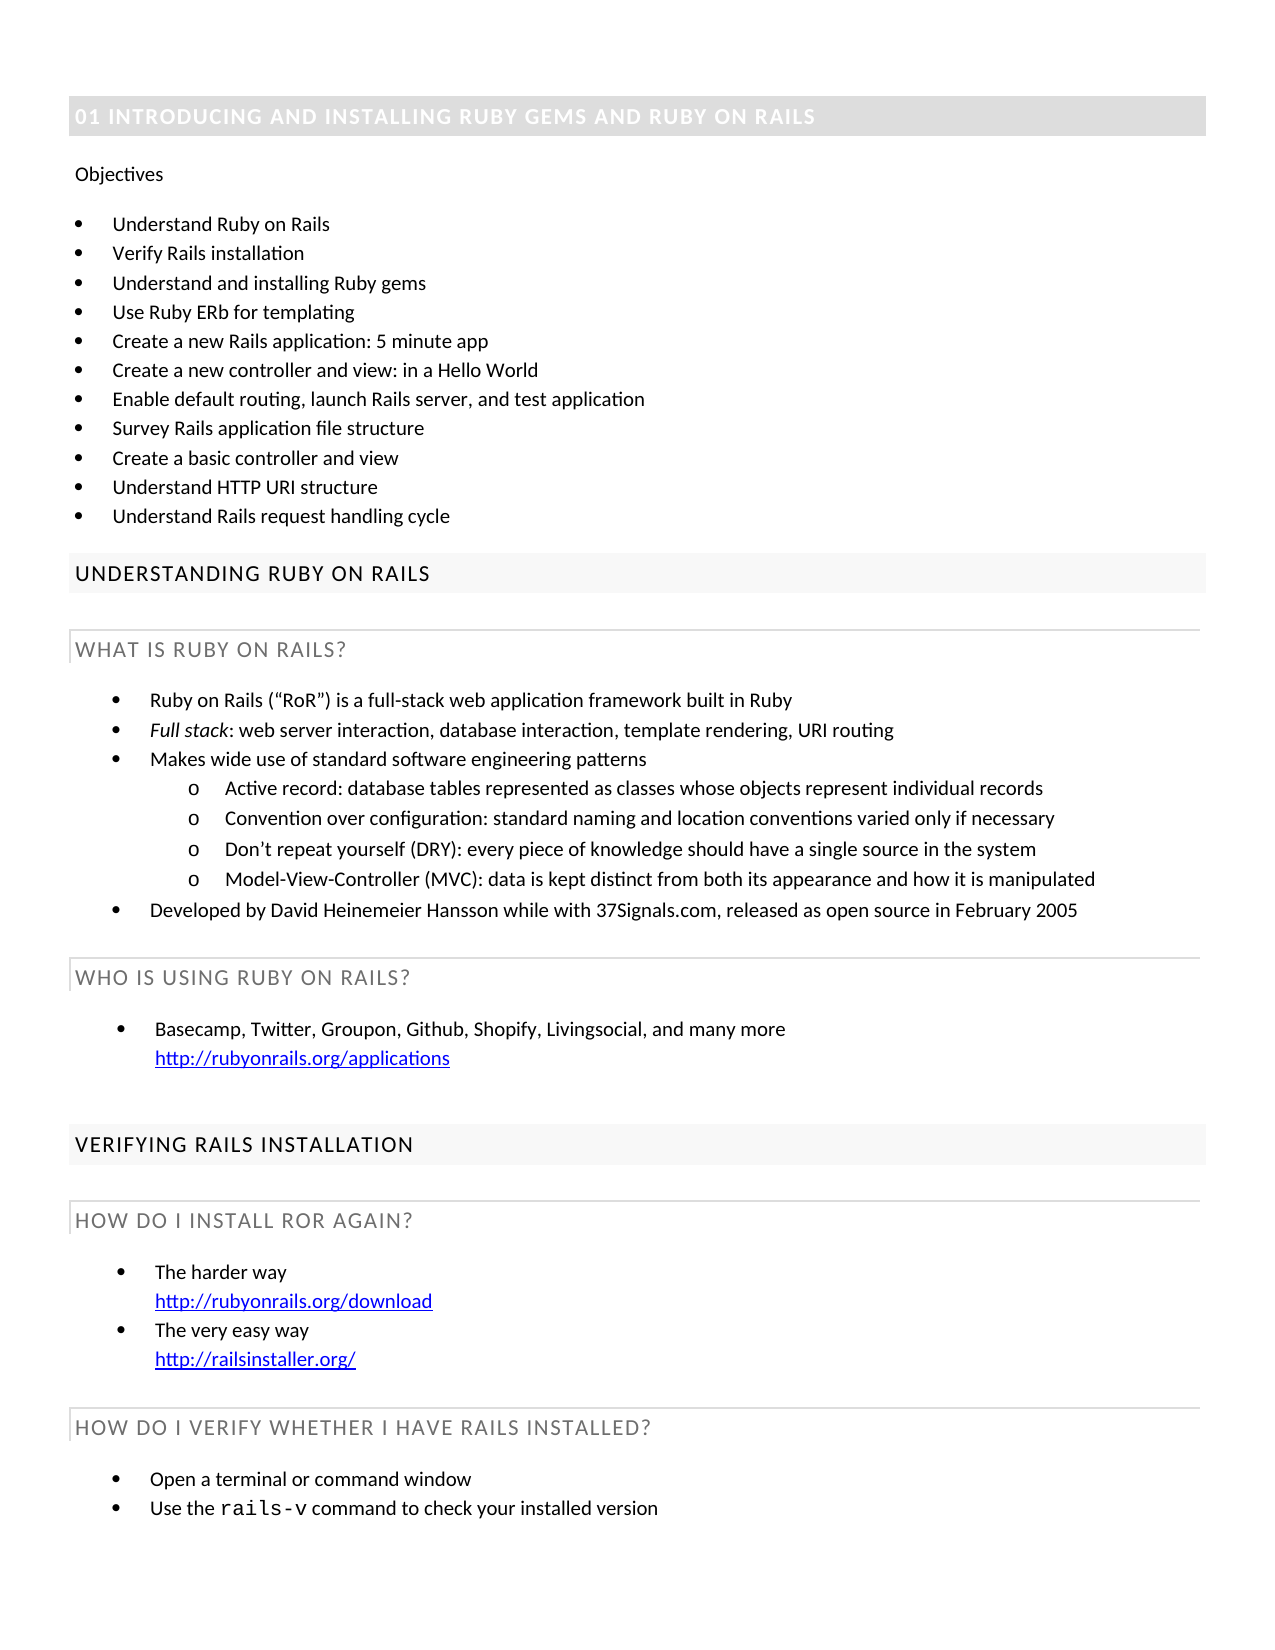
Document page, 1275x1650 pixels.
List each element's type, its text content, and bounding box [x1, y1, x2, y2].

subtitle 01 Introducing and installing Ruby gems and Ruby on Rails [75, 102, 1200, 130]
subtitle What is Ruby on Rails? [71, 631, 1200, 663]
subtitle How do I verify whether I have rails installed? [71, 1409, 1200, 1441]
list Don’t repeat yourself (DRY): every piece of knowledge should have a single source in the system [187, 836, 1200, 862]
subtitle Who is using Ruby on Rails? [71, 959, 1200, 991]
list Makes wide use of standard software engineering patterns [112, 746, 1200, 771]
list The harder way http://rubyonrails.org/download [117, 1259, 1200, 1314]
list Convention over configuration: standard naming and location conventions varied only if necessary [187, 806, 1200, 832]
list Enable default routing, launch Rails server, and test application [75, 386, 1200, 412]
list Understand Ruby on Rails [75, 211, 1200, 237]
subtitle How do I install ROR again? [71, 1202, 1200, 1234]
list Create a basic controller and view [75, 445, 1200, 470]
list Understand Rails request handling cycle [75, 503, 1200, 528]
text Objectives [75, 161, 1200, 187]
list Use Ruby ERb for templating [75, 299, 1200, 324]
list Create a new Rails application: 5 minute app [75, 328, 1200, 353]
list The very easy way http://railsinstaller.org/ [117, 1317, 1200, 1372]
list http://rubyonrails.org/applications [155, 1045, 1200, 1071]
list Create a new controller and view: in a Hello World [75, 357, 1200, 383]
subtitle Verifying Rails installation [75, 1131, 1200, 1159]
list Basecamp, Twitter, Groupon, Github, Shopify, Livingsocial, and many more [117, 1016, 1200, 1041]
list Model-View-Controller (MVC): data is kept distinct from both its appearance and how it is manipulated [187, 866, 1200, 893]
list Full stack: web server interaction, database interaction, template rendering, URI routing [112, 717, 1200, 742]
list Open a terminal or command window [112, 1466, 1200, 1491]
list Use the rails-v command to check your installed version [112, 1495, 1200, 1521]
list Survey Rails application file structure [75, 416, 1200, 441]
list Developed by David Heinemeier Hansson while with 37Signals.com, released as open source in February 2005 [112, 897, 1200, 922]
list Verify Rails installation [75, 241, 1200, 266]
list Active record: database tables represented as classes whose objects represent individual records [187, 775, 1200, 802]
subtitle Understanding Ruby on Rails [75, 559, 1200, 587]
list Understand HTTP URI structure [75, 474, 1200, 499]
list Understand and installing Ruby gems [75, 270, 1200, 295]
list Ruby on Rails (“RoR”) is a full-stack web application framework built in Ruby [112, 688, 1200, 713]
